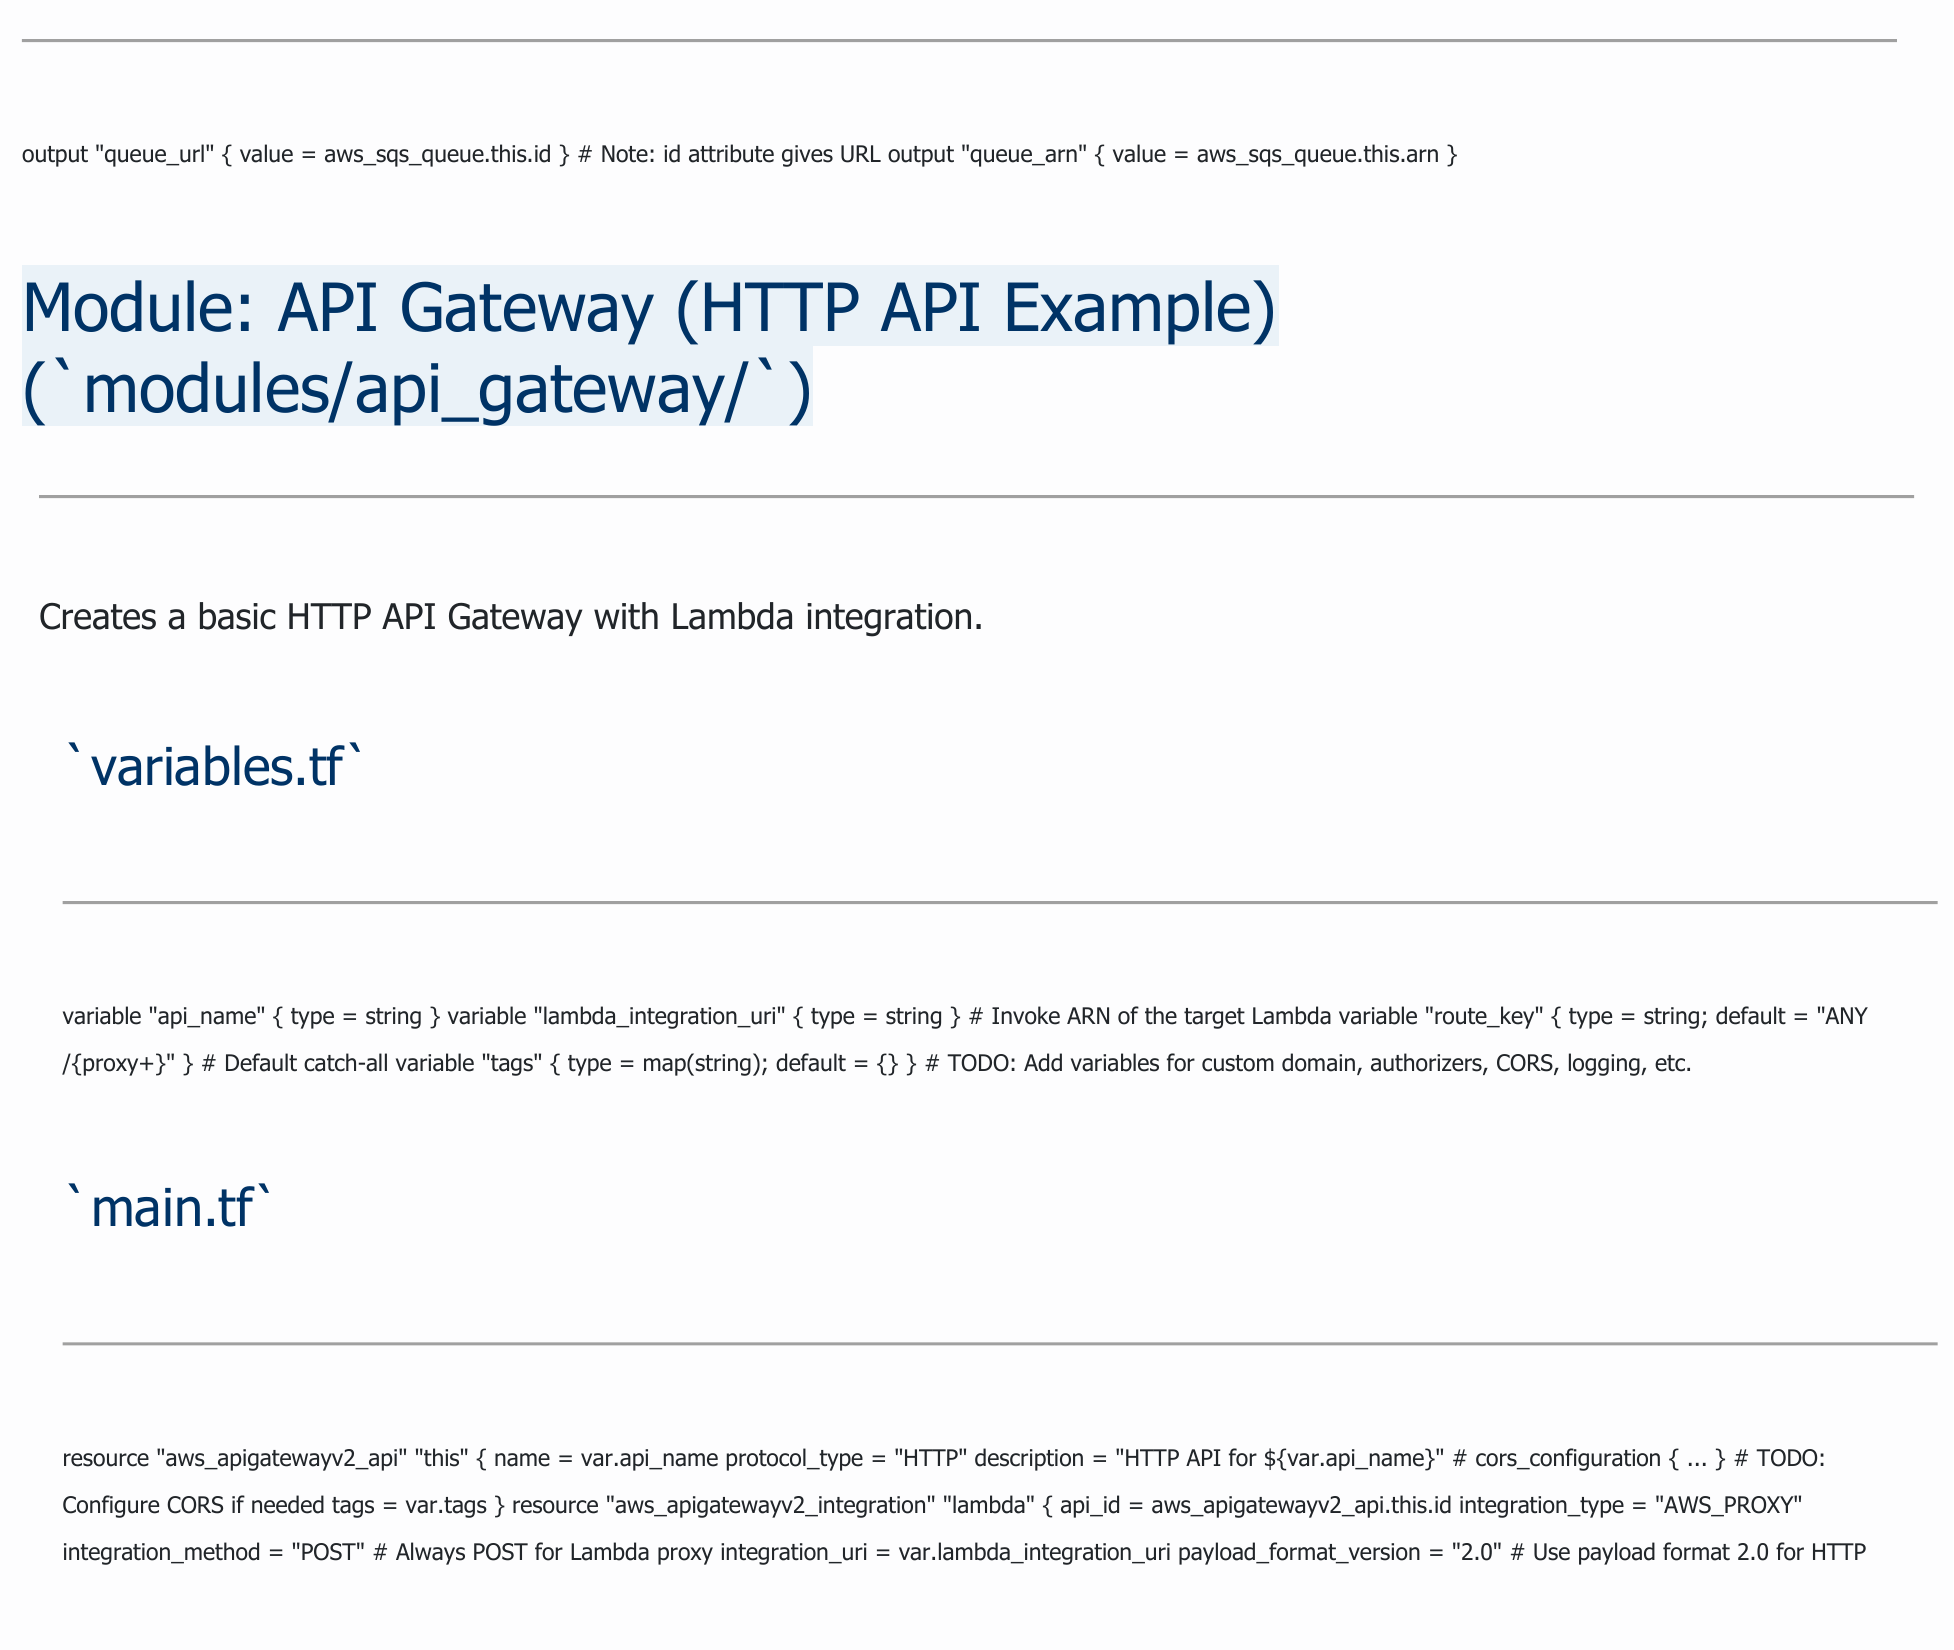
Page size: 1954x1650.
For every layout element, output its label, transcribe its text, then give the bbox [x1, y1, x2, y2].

text Creates a basic HTTP API Gateway with Lambda integration. [39, 499, 1914, 637]
text variable "api_name" { type = string } variable "lambda_integration_uri" { type = string } # Invoke ARN of the target Lambda variable "route_key" { type = string; default = "ANY /{proxy+}" } # Default catch-all variable "tags" { type = map(string); default = {} } # TODO: Add variables for custom domain, authorizers, CORS, logging, etc. [62, 905, 1914, 1077]
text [62, 1346, 1914, 1565]
subtitle `main.tf` [62, 1174, 1914, 1237]
text output "queue_url" { value = aws_sqs_queue.this.id } # Note: id attribute gives URL output "queue_arn" { value = aws_sqs_queue.this.arn } [22, 39, 1931, 167]
subtitle `variables.tf` [62, 733, 1914, 796]
subtitle Module: API Gateway (HTTP API Example) (`modules/api_gateway/`) [813, 265, 1931, 426]
